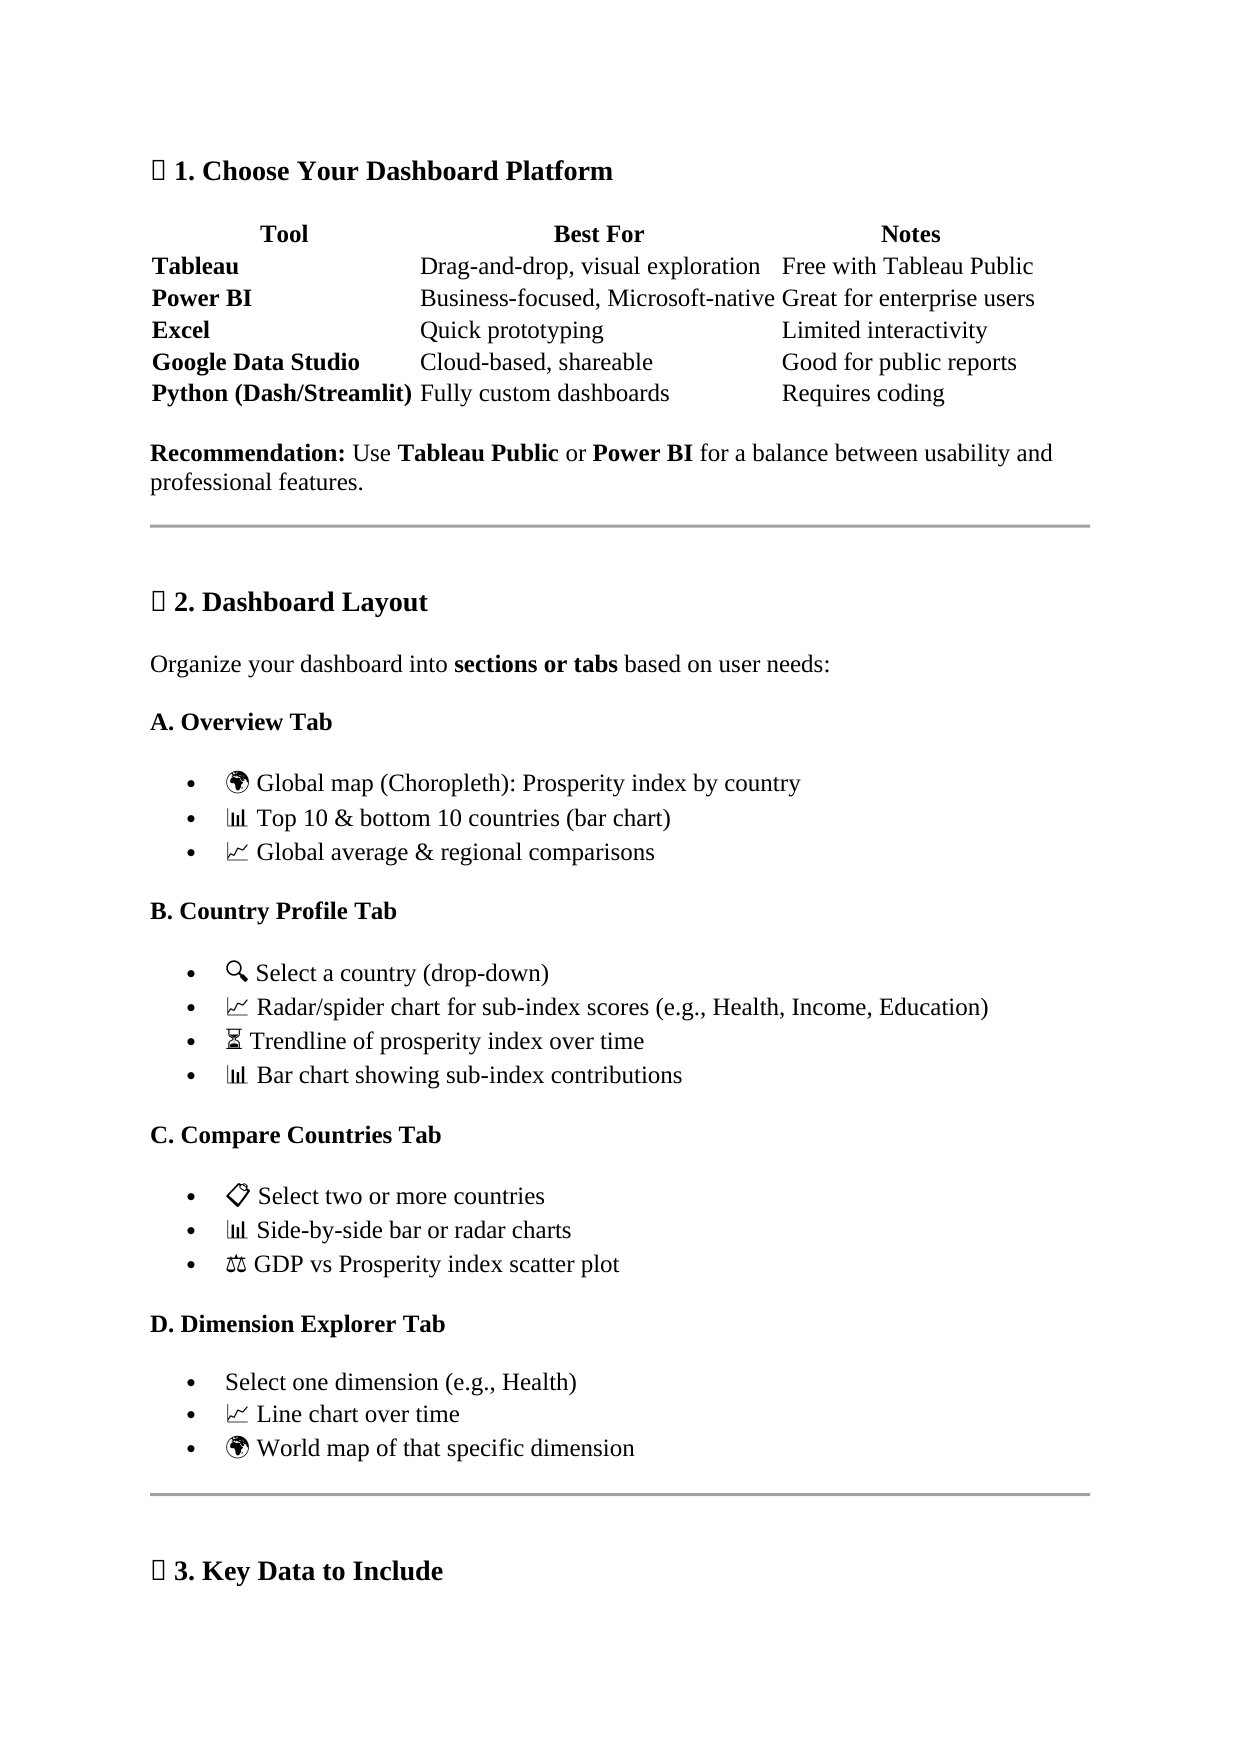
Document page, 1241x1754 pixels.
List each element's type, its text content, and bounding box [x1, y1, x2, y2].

text B. Country Profile Tab [150, 896, 1090, 925]
text ✅ 1. Choose Your Dashboard Platform [150, 150, 1090, 188]
table_cell Business-focused, Microsoft-native [418, 281, 780, 313]
text Organize your dashboard into sections or tabs based on user needs: [150, 649, 1090, 678]
table_cell Power BI [150, 281, 418, 313]
text A. Overview Tab [150, 707, 1090, 736]
text C. Compare Countries Tab [150, 1120, 1090, 1148]
list 📈 Global average & regional comparisons [187, 833, 1090, 867]
table_cell Drag-and-drop, visual exploration [418, 249, 780, 281]
list ⚖️ GDP vs Prosperity index scatter plot [187, 1246, 1090, 1280]
text 🧱 2. Dashboard Layout [150, 582, 1090, 620]
table_cell Tableau [150, 249, 418, 281]
table_cell Excel [150, 313, 418, 345]
table_cell Great for enterprise users [780, 281, 1041, 313]
table_cell Google Data Studio [150, 345, 418, 377]
text 🔢 3. Key Data to Include [150, 1550, 1090, 1588]
list ⏳ Trendline of prosperity index over time [187, 1022, 1090, 1057]
table_header Notes [780, 218, 1041, 249]
table_cell Limited interactivity [780, 313, 1041, 345]
list 📊 Side-by-side bar or radar charts [187, 1212, 1090, 1246]
table_cell Requires coding [780, 377, 1041, 409]
list 📊 Top 10 & bottom 10 countries (bar chart) [187, 799, 1090, 833]
list 📋 Select two or more countries [187, 1178, 1090, 1212]
list 🌍 World map of that specific dimension [187, 1430, 1090, 1464]
list 🔍 Select a country (drop-down) [187, 954, 1090, 988]
table_cell Quick prototyping [418, 313, 780, 345]
text D. Dimension Explorer Tab [150, 1309, 1090, 1338]
list Select one dimension (e.g., Health) [187, 1367, 1090, 1396]
list 📈 Line chart over time [187, 1396, 1090, 1430]
list 📊 Bar chart showing sub-index contributions [187, 1057, 1090, 1091]
table_cell Good for public reports [780, 345, 1041, 377]
table_header Tool [150, 218, 418, 249]
list 🌍 Global map (Choropleth): Prosperity index by country [187, 765, 1090, 799]
text Recommendation: Use Tableau Public or Power BI for a balance between usability and professional features. [150, 438, 1090, 495]
list 📈 Radar/spider chart for sub-index scores (e.g., Health, Income, Education) [187, 988, 1090, 1022]
table_cell Python (Dash/Streamlit) [150, 377, 418, 409]
table_cell Free with Tableau Public [780, 249, 1041, 281]
table_header Best For [418, 218, 780, 249]
table_cell Fully custom dashboards [418, 377, 780, 409]
table_cell Cloud-based, shareable [418, 345, 780, 377]
